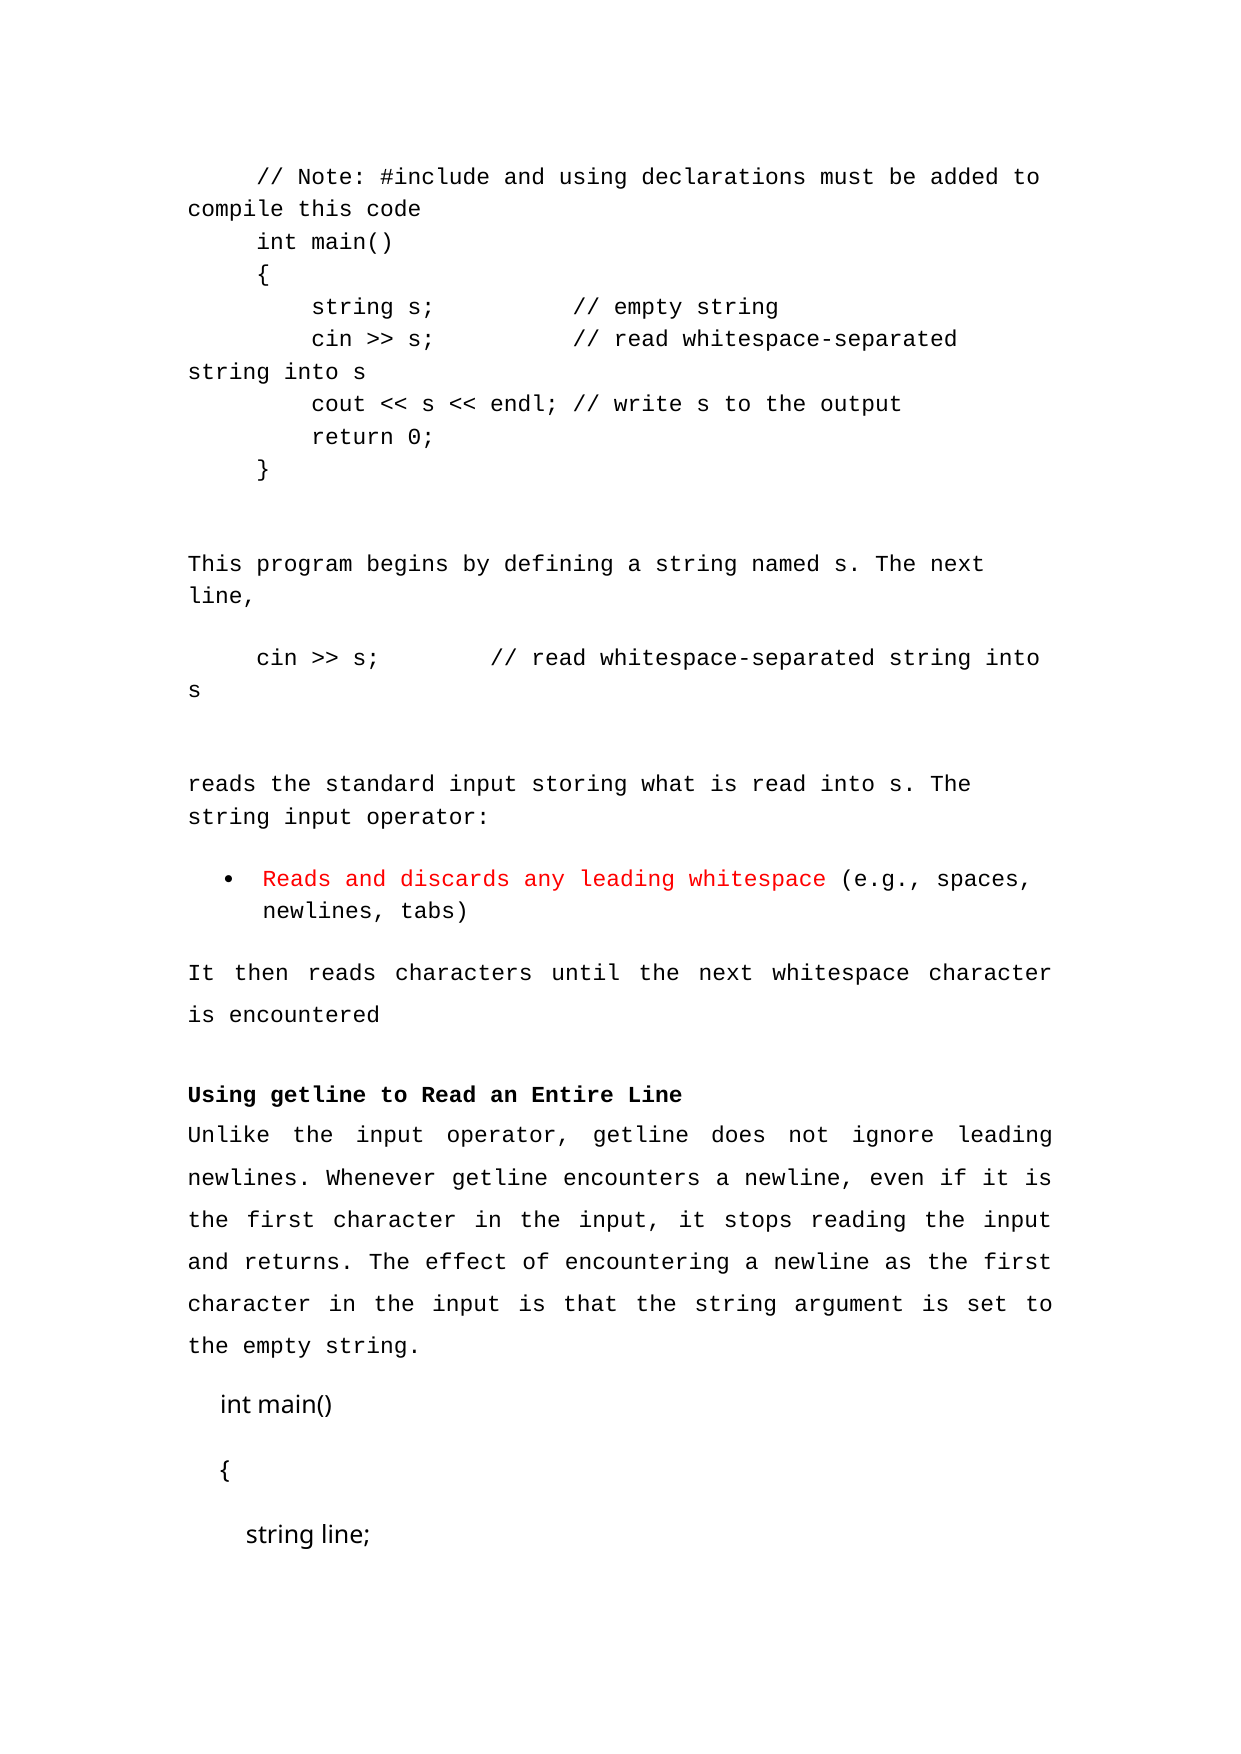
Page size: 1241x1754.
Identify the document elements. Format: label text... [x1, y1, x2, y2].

text // Note: #include and using declarations must be added to compile this code [187, 162, 1053, 227]
text Using getline to Read an Entire Line [187, 1080, 1053, 1113]
text This program begins by defining a string named s. The next line, [187, 549, 1053, 614]
list Reads and discards any leading whitespace (e.g., spaces, newlines, tabs) [225, 864, 1053, 929]
text cout << s << endl; // write s to the output [187, 389, 1053, 422]
text int main() [187, 227, 1053, 259]
text cin >> s; // read whitespace-separated string into s [187, 643, 1053, 708]
text return 0; [187, 422, 1053, 454]
text Unlike the input operator, getline does not ignore leading newlines. Whenever getline encounters a newline, even if it is the first character in the input, it stops reading the input and returns. The effect of encountering a newline as the first character in the input is that the string argument is set to the empty string. [187, 1121, 1053, 1364]
text reads the standard input storing what is read into s. The string input operator: [187, 769, 1053, 834]
text { [187, 1437, 1053, 1502]
text string s; // empty string [187, 292, 1053, 324]
text It then reads characters until the next whitespace character is encountered [187, 958, 1053, 1032]
text } [187, 454, 1053, 487]
text string line; [187, 1502, 1053, 1567]
text cin >> s; // read whitespace-separated string into s [187, 324, 1053, 389]
text { [187, 259, 1053, 292]
text int main() [187, 1372, 1053, 1437]
